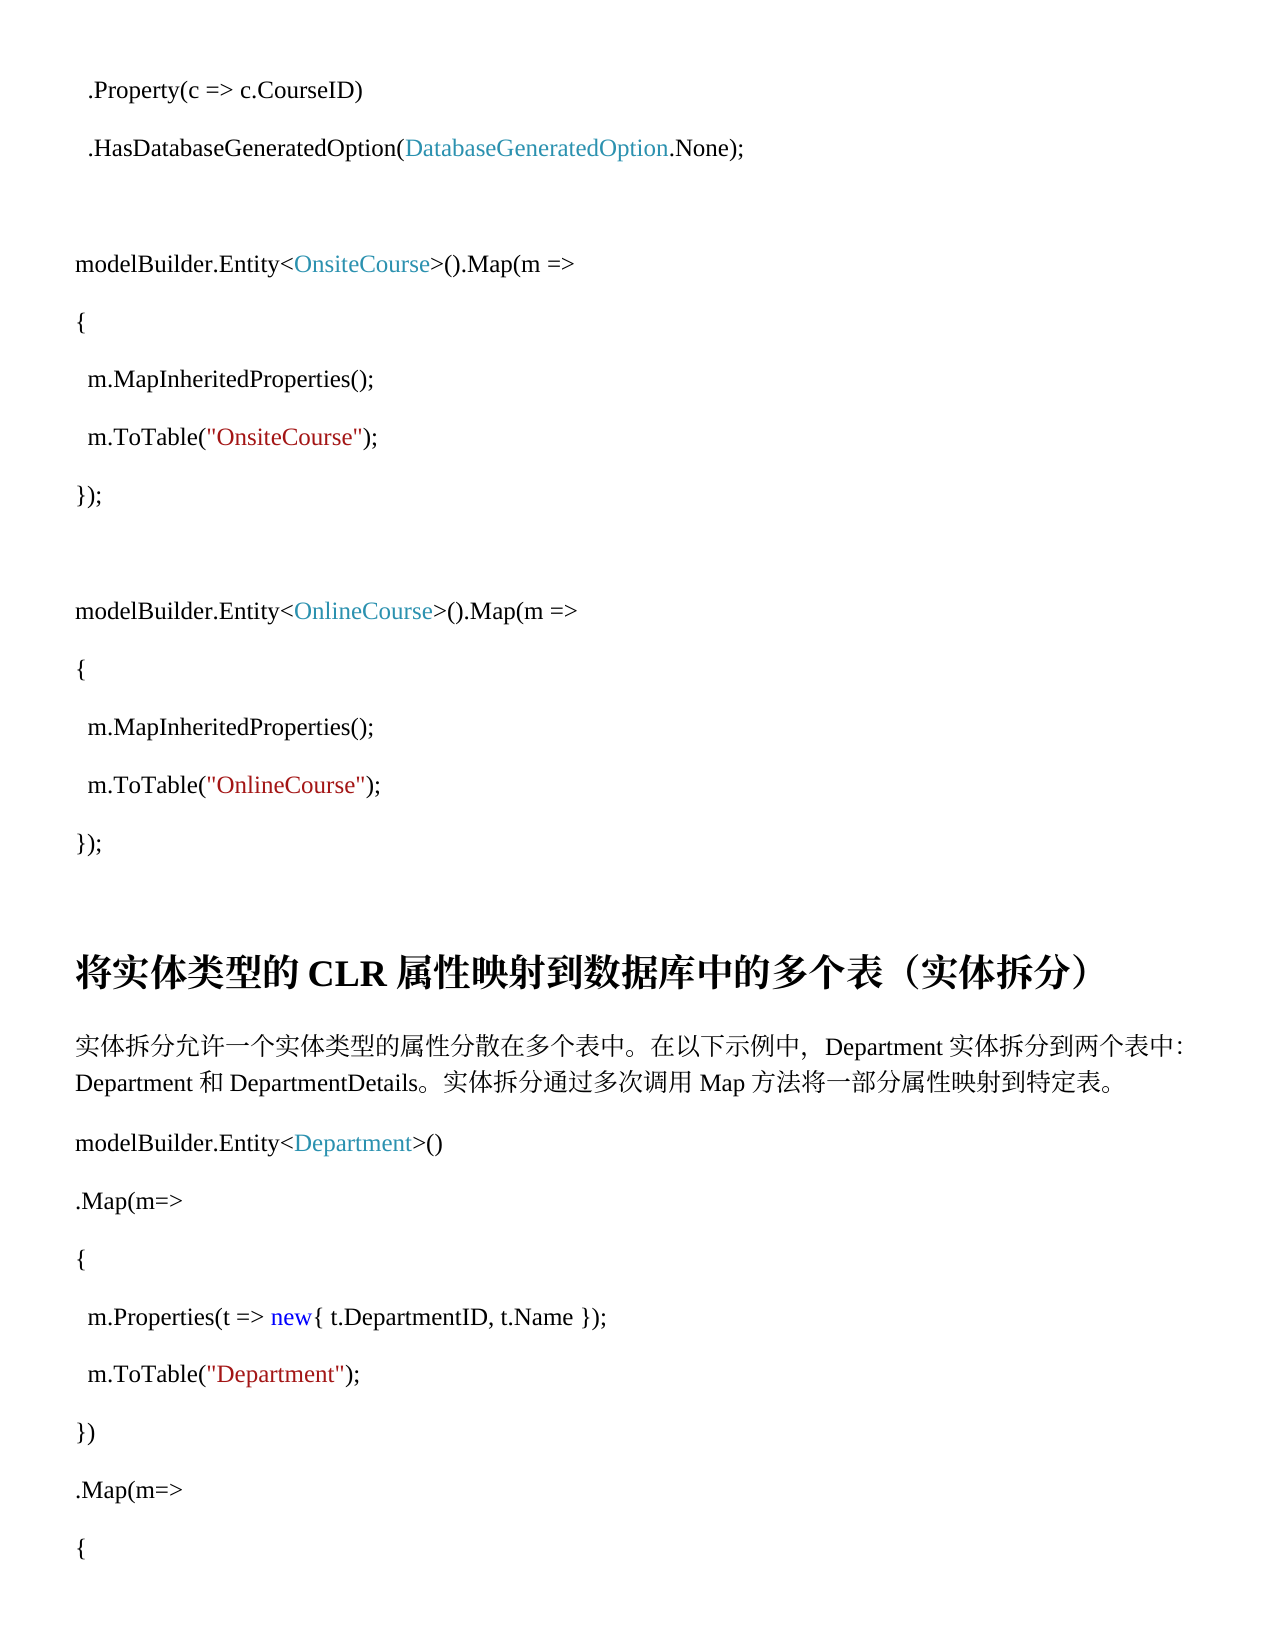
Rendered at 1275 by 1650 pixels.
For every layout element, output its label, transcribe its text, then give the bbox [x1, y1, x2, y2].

text .Map(m=> [75, 1475, 1200, 1504]
text m.ToTable("OnsiteCourse"); [75, 422, 1200, 451]
text { [75, 654, 1200, 683]
text m.MapInheritedProperties(); [75, 364, 1200, 393]
text .Map(m=> [75, 1186, 1200, 1214]
text }) [75, 1417, 1200, 1446]
text }); [75, 480, 1200, 509]
text }); [75, 828, 1200, 857]
text modelBuilder.Entity<OnsiteCourse>().Map(m => [75, 249, 1200, 277]
text { [75, 307, 1200, 335]
text modelBuilder.Entity<Department>() [75, 1128, 1200, 1157]
text { [75, 1533, 1200, 1562]
text modelBuilder.Entity<OnlineCourse>().Map(m => [75, 596, 1200, 625]
text m.Properties(t => new{ t.DepartmentID, t.Name }); [75, 1302, 1200, 1330]
text { [75, 1244, 1200, 1272]
text 将实体类型的CLR 属性映射到数据库中的多个表（实体拆分） [75, 944, 1200, 998]
text m.ToTable("OnlineCourse"); [75, 770, 1200, 799]
text .Property(c => c.CourseID) [75, 75, 1200, 104]
text m.MapInheritedProperties(); [75, 712, 1200, 741]
text .HasDatabaseGeneratedOption(DatabaseGeneratedOption.None); [75, 133, 1200, 162]
text m.ToTable("Department"); [75, 1359, 1200, 1388]
text 实体拆分允许一个实体类型的属性分散在多个表中。在以下示例中，Department 实体拆分到两个表中：Department 和DepartmentDetails。实体拆分通过多次调用 Map 方法将一部分属性映射到特定表。 [75, 1027, 1200, 1099]
